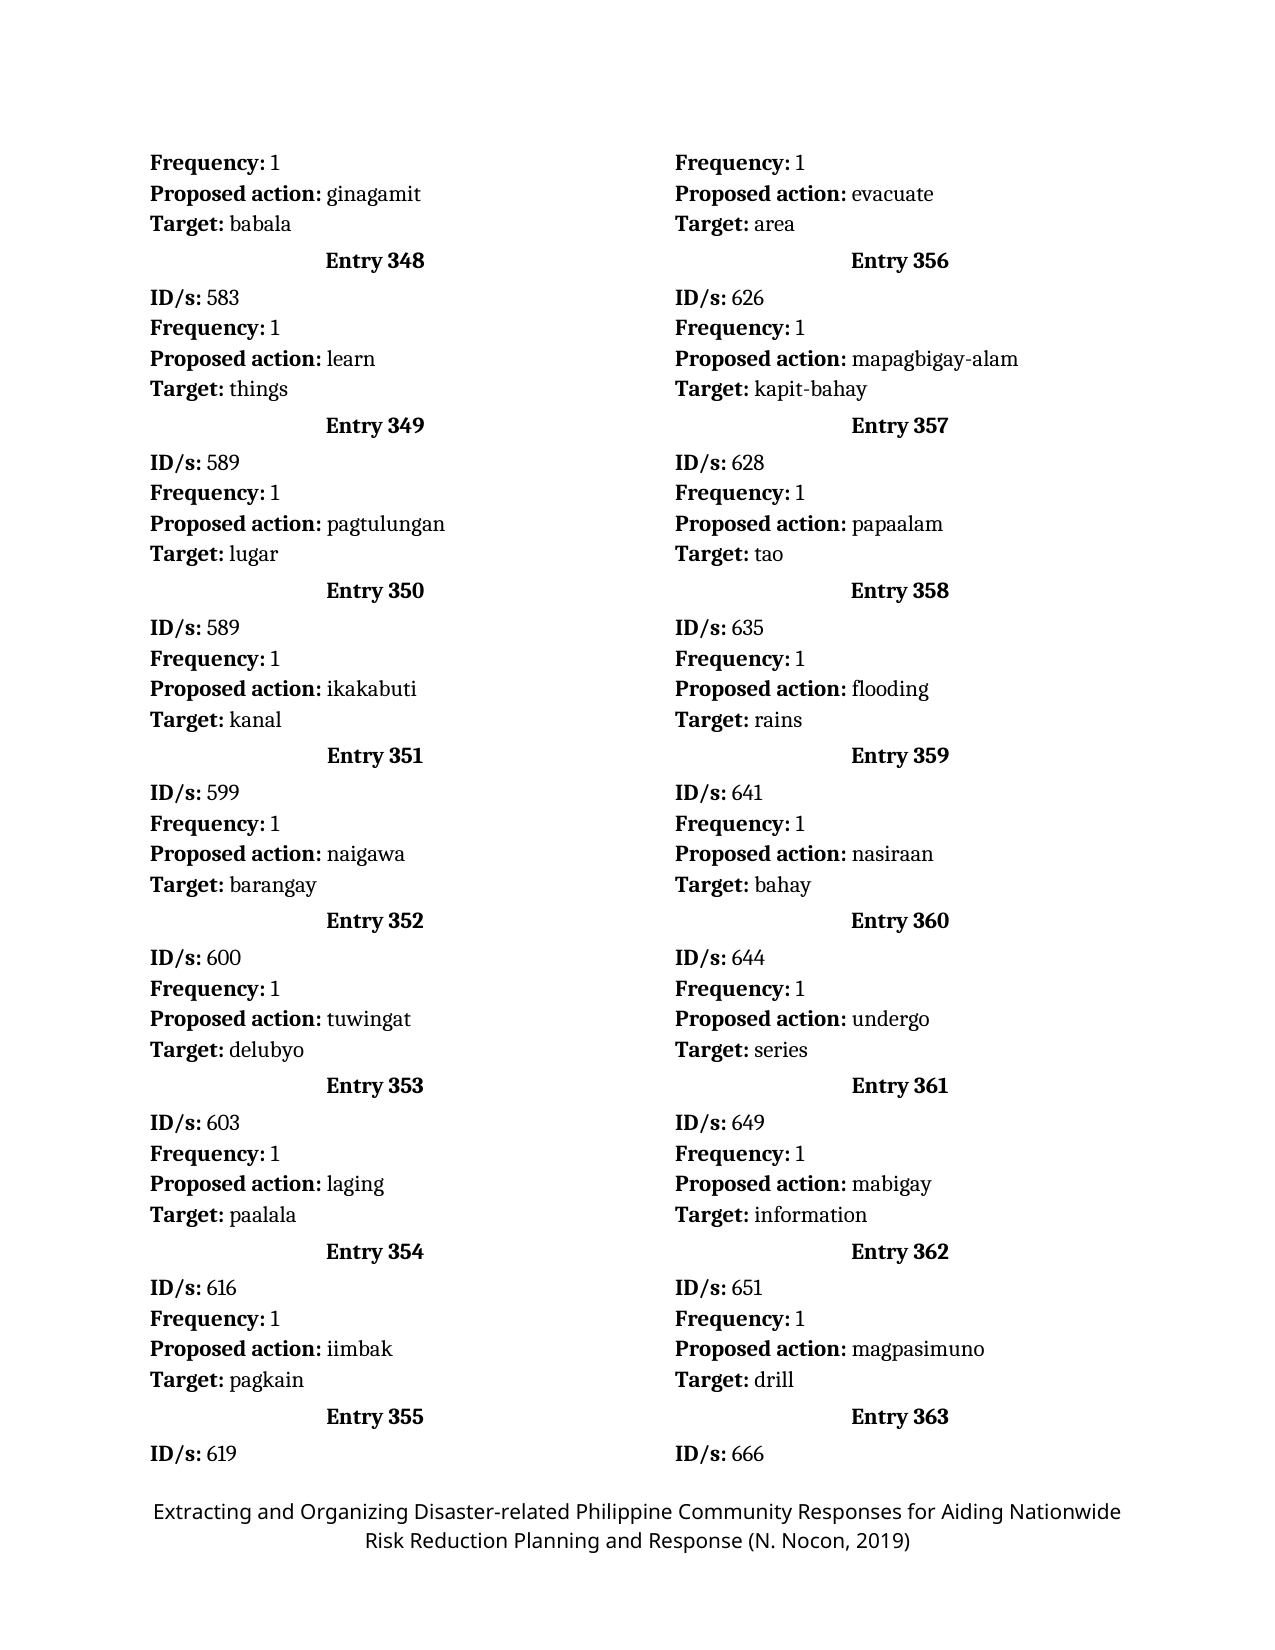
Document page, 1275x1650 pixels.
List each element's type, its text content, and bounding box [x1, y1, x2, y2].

text ID/s: 651 [675, 1275, 1125, 1302]
text Entry 359 [675, 743, 1125, 769]
text Target: delubyo [150, 1037, 600, 1063]
text Frequency: 1 [150, 645, 600, 672]
text Proposed action: evacuate [675, 181, 1125, 207]
text Target: babala [150, 211, 600, 237]
text ID/s: 635 [675, 615, 1125, 641]
text Entry 354 [150, 1238, 600, 1265]
text Frequency: 1 [675, 645, 1125, 672]
text Proposed action: naigawa [150, 841, 600, 867]
text Frequency: 1 [150, 150, 600, 176]
text Proposed action: nasiraan [675, 841, 1125, 867]
text Target: kanal [150, 706, 600, 733]
text Target: things [150, 376, 600, 402]
text Target: kapit-bahay [675, 376, 1125, 402]
text Target: series [675, 1037, 1125, 1063]
text Frequency: 1 [675, 150, 1125, 176]
text Frequency: 1 [150, 1141, 600, 1167]
text Entry 363 [675, 1403, 1125, 1430]
text Entry 348 [150, 248, 600, 274]
text ID/s: 603 [150, 1110, 600, 1136]
text Target: paalala [150, 1202, 600, 1228]
text Target: drill [675, 1367, 1125, 1393]
text Target: pagkain [150, 1367, 600, 1393]
text ID/s: 599 [150, 780, 600, 806]
text Frequency: 1 [150, 810, 600, 837]
text Proposed action: mabigay [675, 1171, 1125, 1197]
text Entry 358 [675, 578, 1125, 604]
text Entry 349 [150, 413, 600, 439]
text Entry 356 [675, 248, 1125, 274]
text Proposed action: papaalam [675, 511, 1125, 537]
text Frequency: 1 [675, 480, 1125, 507]
text Target: rains [675, 706, 1125, 733]
text Proposed action: laging [150, 1171, 600, 1197]
text Proposed action: magpasimuno [675, 1336, 1125, 1363]
text Target: barangay [150, 871, 600, 898]
text Proposed action: flooding [675, 676, 1125, 702]
text ID/s: 589 [150, 615, 600, 641]
text Proposed action: learn [150, 346, 600, 372]
text Frequency: 1 [675, 810, 1125, 837]
text Proposed action: ginagamit [150, 181, 600, 207]
text Entry 361 [675, 1073, 1125, 1100]
text Target: lugar [150, 541, 600, 568]
text Target: information [675, 1202, 1125, 1228]
text Frequency: 1 [150, 315, 600, 341]
text Target: bahay [675, 871, 1125, 898]
text ID/s: 589 [150, 450, 600, 476]
text Entry 353 [150, 1073, 600, 1100]
text Target: area [675, 211, 1125, 237]
text Proposed action: pagtulungan [150, 511, 600, 537]
text ID/s: 628 [675, 450, 1125, 476]
text Entry 360 [675, 908, 1125, 934]
text ID/s: 583 [150, 284, 600, 311]
text Proposed action: tuwingat [150, 1006, 600, 1032]
text ID/s: 619 [150, 1440, 600, 1467]
text Proposed action: undergo [675, 1006, 1125, 1032]
text Entry 352 [150, 908, 600, 934]
text Proposed action: ikakabuti [150, 676, 600, 702]
text Proposed action: mapagbigay-alam [675, 346, 1125, 372]
text Frequency: 1 [150, 976, 600, 1002]
text Frequency: 1 [150, 480, 600, 507]
text ID/s: 600 [150, 945, 600, 971]
text ID/s: 616 [150, 1275, 600, 1302]
text ID/s: 641 [675, 780, 1125, 806]
text ID/s: 649 [675, 1110, 1125, 1136]
text Target: tao [675, 541, 1125, 568]
text Entry 357 [675, 413, 1125, 439]
text ID/s: 666 [675, 1440, 1125, 1467]
text Entry 351 [150, 743, 600, 769]
text Entry 362 [675, 1238, 1125, 1265]
text Frequency: 1 [675, 1306, 1125, 1332]
text ID/s: 626 [675, 284, 1125, 311]
text Frequency: 1 [675, 315, 1125, 341]
text Frequency: 1 [675, 976, 1125, 1002]
text Frequency: 1 [675, 1141, 1125, 1167]
text ID/s: 644 [675, 945, 1125, 971]
text Frequency: 1 [150, 1306, 600, 1332]
text Entry 350 [150, 578, 600, 604]
text Entry 355 [150, 1403, 600, 1430]
text Proposed action: iimbak [150, 1336, 600, 1363]
